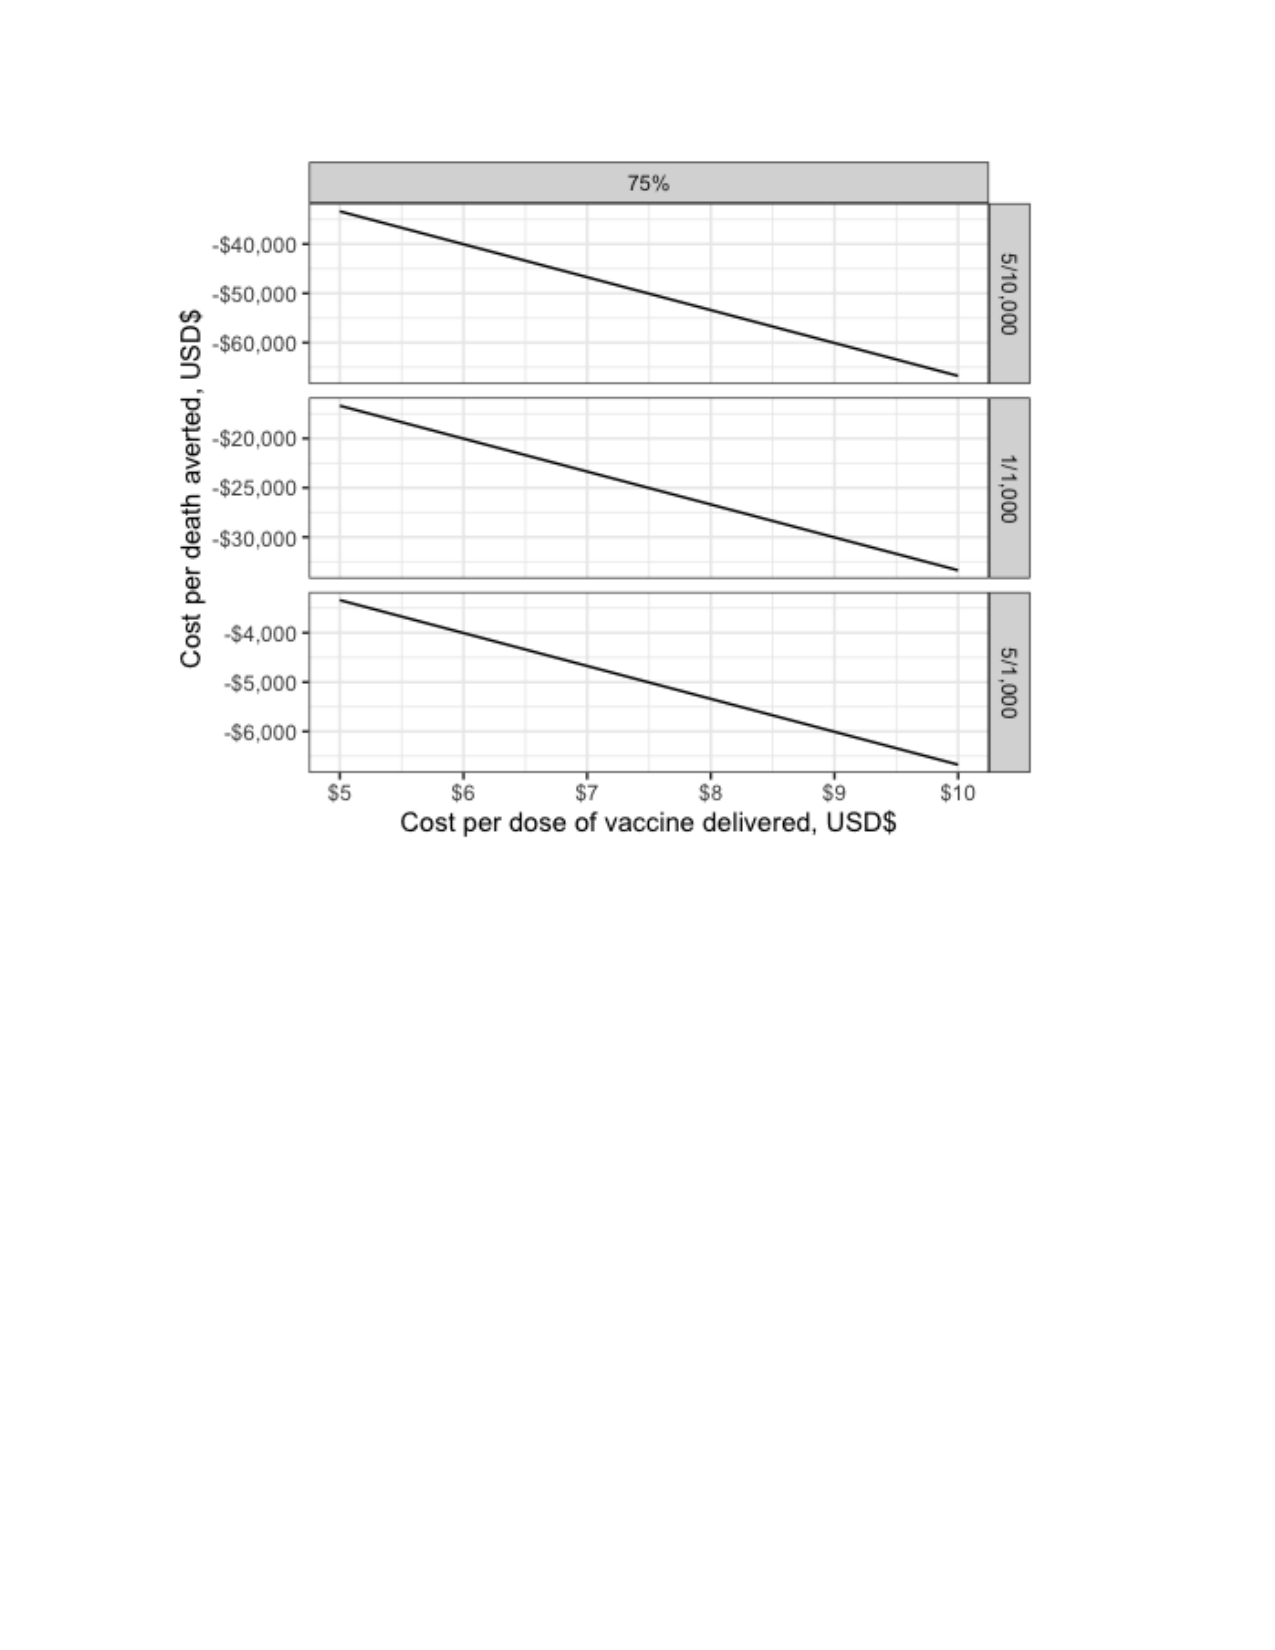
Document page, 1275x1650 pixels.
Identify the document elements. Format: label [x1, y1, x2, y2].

picture [168, 150, 1044, 850]
